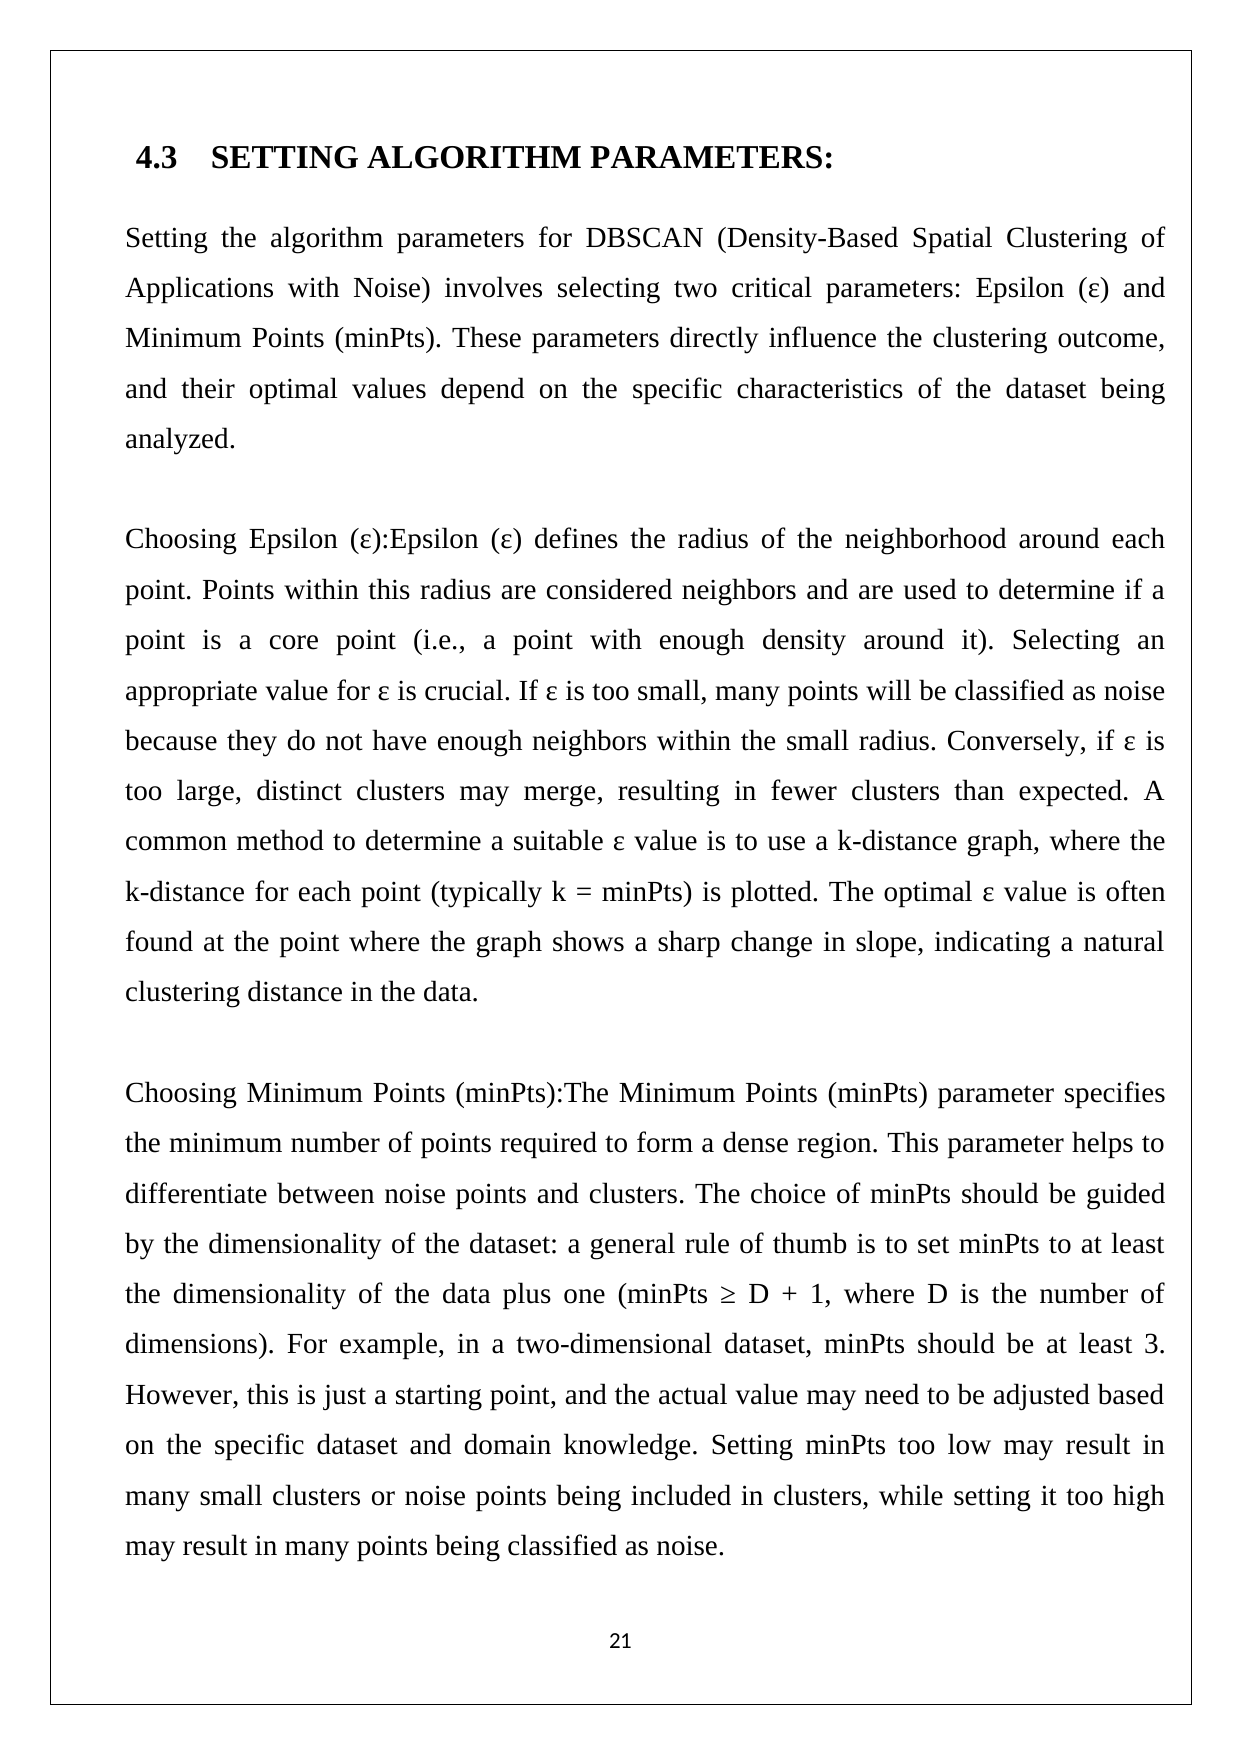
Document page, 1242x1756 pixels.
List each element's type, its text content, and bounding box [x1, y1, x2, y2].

list SETTING ALGORITHM PARAMETERS: [136, 137, 1167, 176]
text Setting the algorithm parameters for DBSCAN (Density-Based Spatial Clustering of Applications with Noise) involves selecting two critical parameters: Epsilon (ε) and Minimum Points (minPts). These parameters directly influence the clustering outcome, and their optimal values depend on the specific characteristics of the dataset being analyzed. [125, 220, 1167, 454]
text Choosing Minimum Points (minPts):The Minimum Points (minPts) parameter specifies the minimum number of points required to form a dense region. This parameter helps to differentiate between noise points and clusters. The choice of minPts should be guided by the dimensionality of the dataset: a general rule of thumb is to set minPts to at least the dimensionality of the data plus one (minPts ≥ D + 1, where D is the number of dimensions). For example, in a two-dimensional dataset, minPts should be at least 3. However, this is just a starting point, and the actual value may need to be adjusted based on the specific dataset and domain knowledge. Setting minPts too low may result in many small clusters or noise points being included in clusters, while setting it too high may result in many points being classified as noise. [125, 1075, 1167, 1561]
text Choosing Epsilon (ε):Epsilon (ε) defines the radius of the neighborhood around each point. Points within this radius are considered neighbors and are used to determine if a point is a core point (i.e., a point with enough density around it). Selecting an appropriate value for ε is crucial. If ε is too small, many points will be classified as noise because they do not have enough neighbors within the small radius. Conversely, if ε is too large, distinct clusters may merge, resulting in fewer clusters than expected. A common method to determine a suitable ε value is to use a k-distance graph, where the k-distance for each point (typically k = minPts) is plotted. The optimal ε value is often found at the point where the graph shows a sharp change in slope, indicating a natural clustering distance in the data. [125, 522, 1167, 1008]
